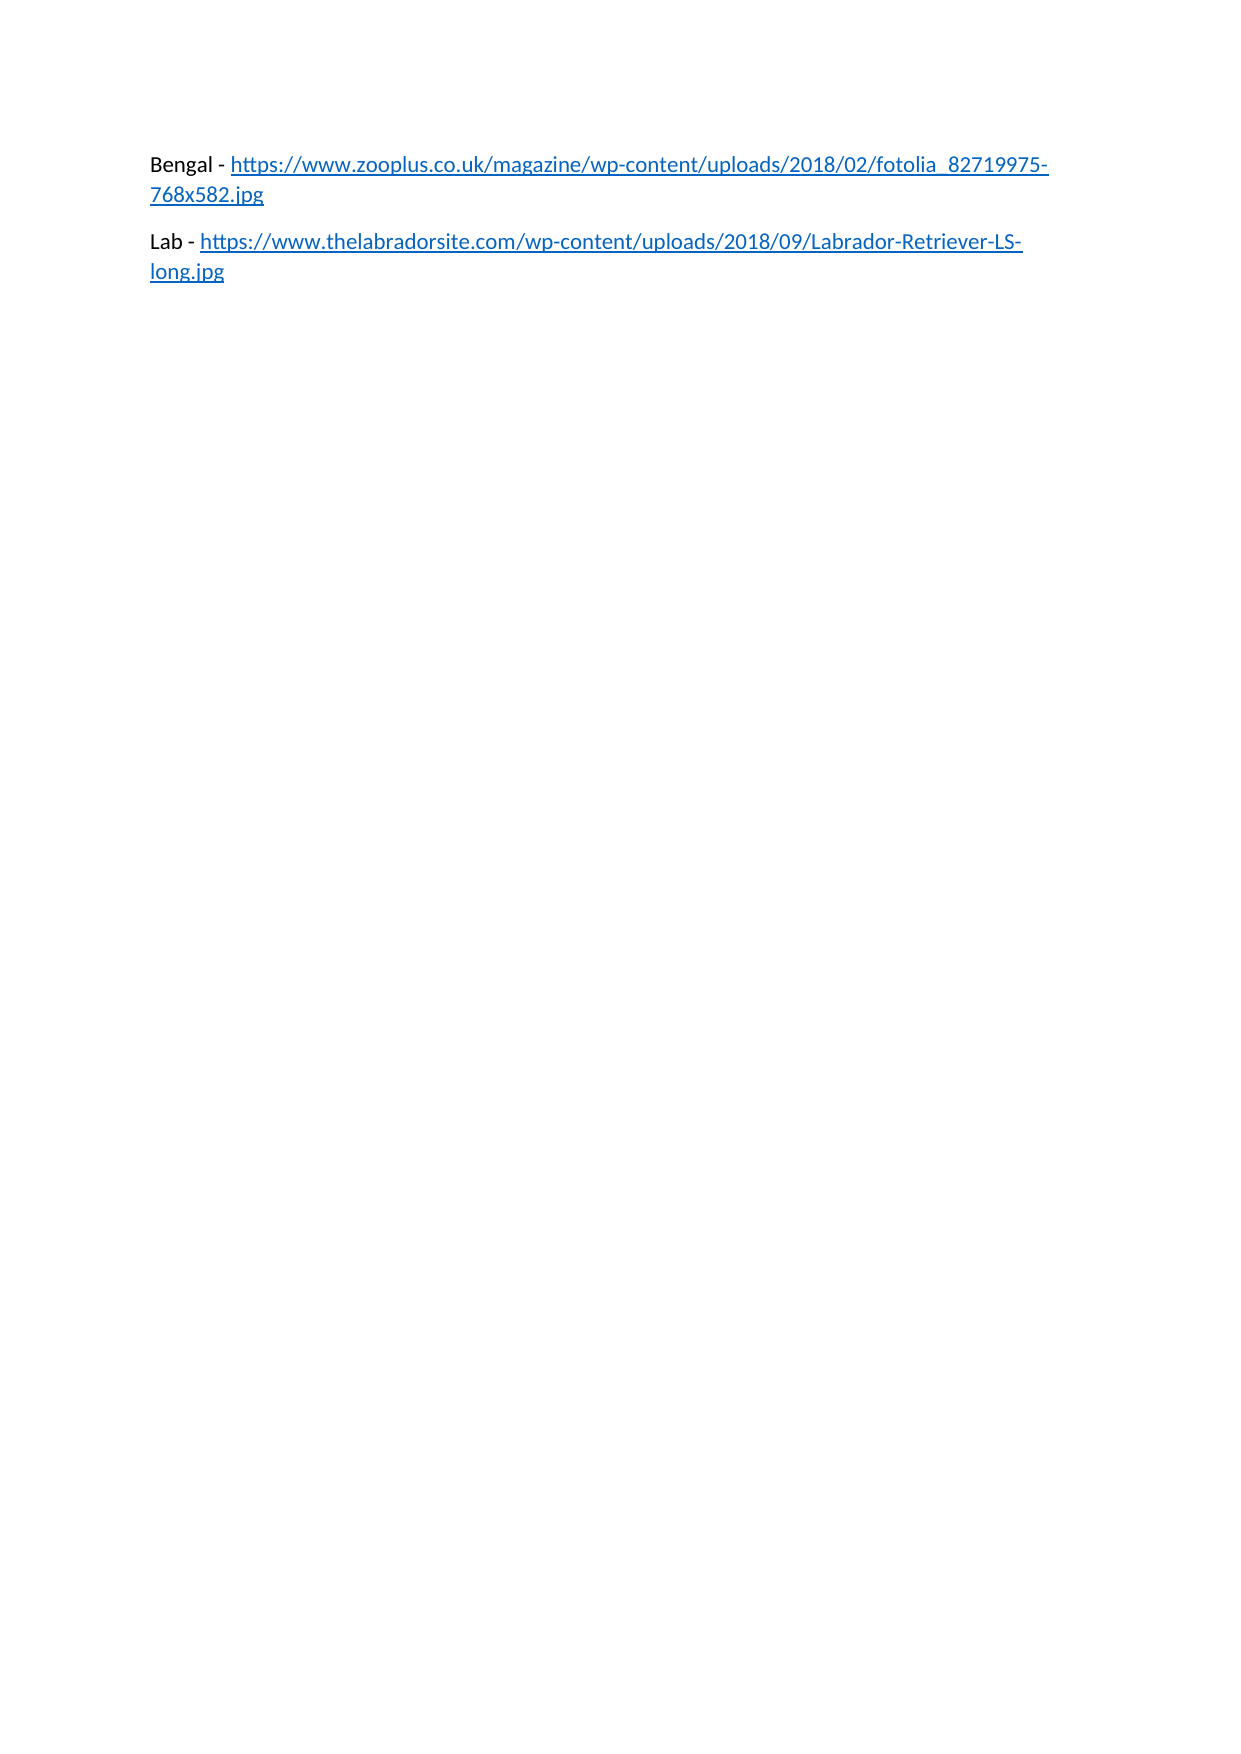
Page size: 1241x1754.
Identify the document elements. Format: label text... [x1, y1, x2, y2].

text Bengal - https://www.zooplus.co.uk/magazine/wp-content/uploads/2018/02/fotolia_82719975-768x582.jpg [150, 150, 1090, 208]
text Lab - https://www.thelabradorsite.com/wp-content/uploads/2018/09/Labrador-Retriever-LS-long.jpg [150, 227, 1090, 285]
